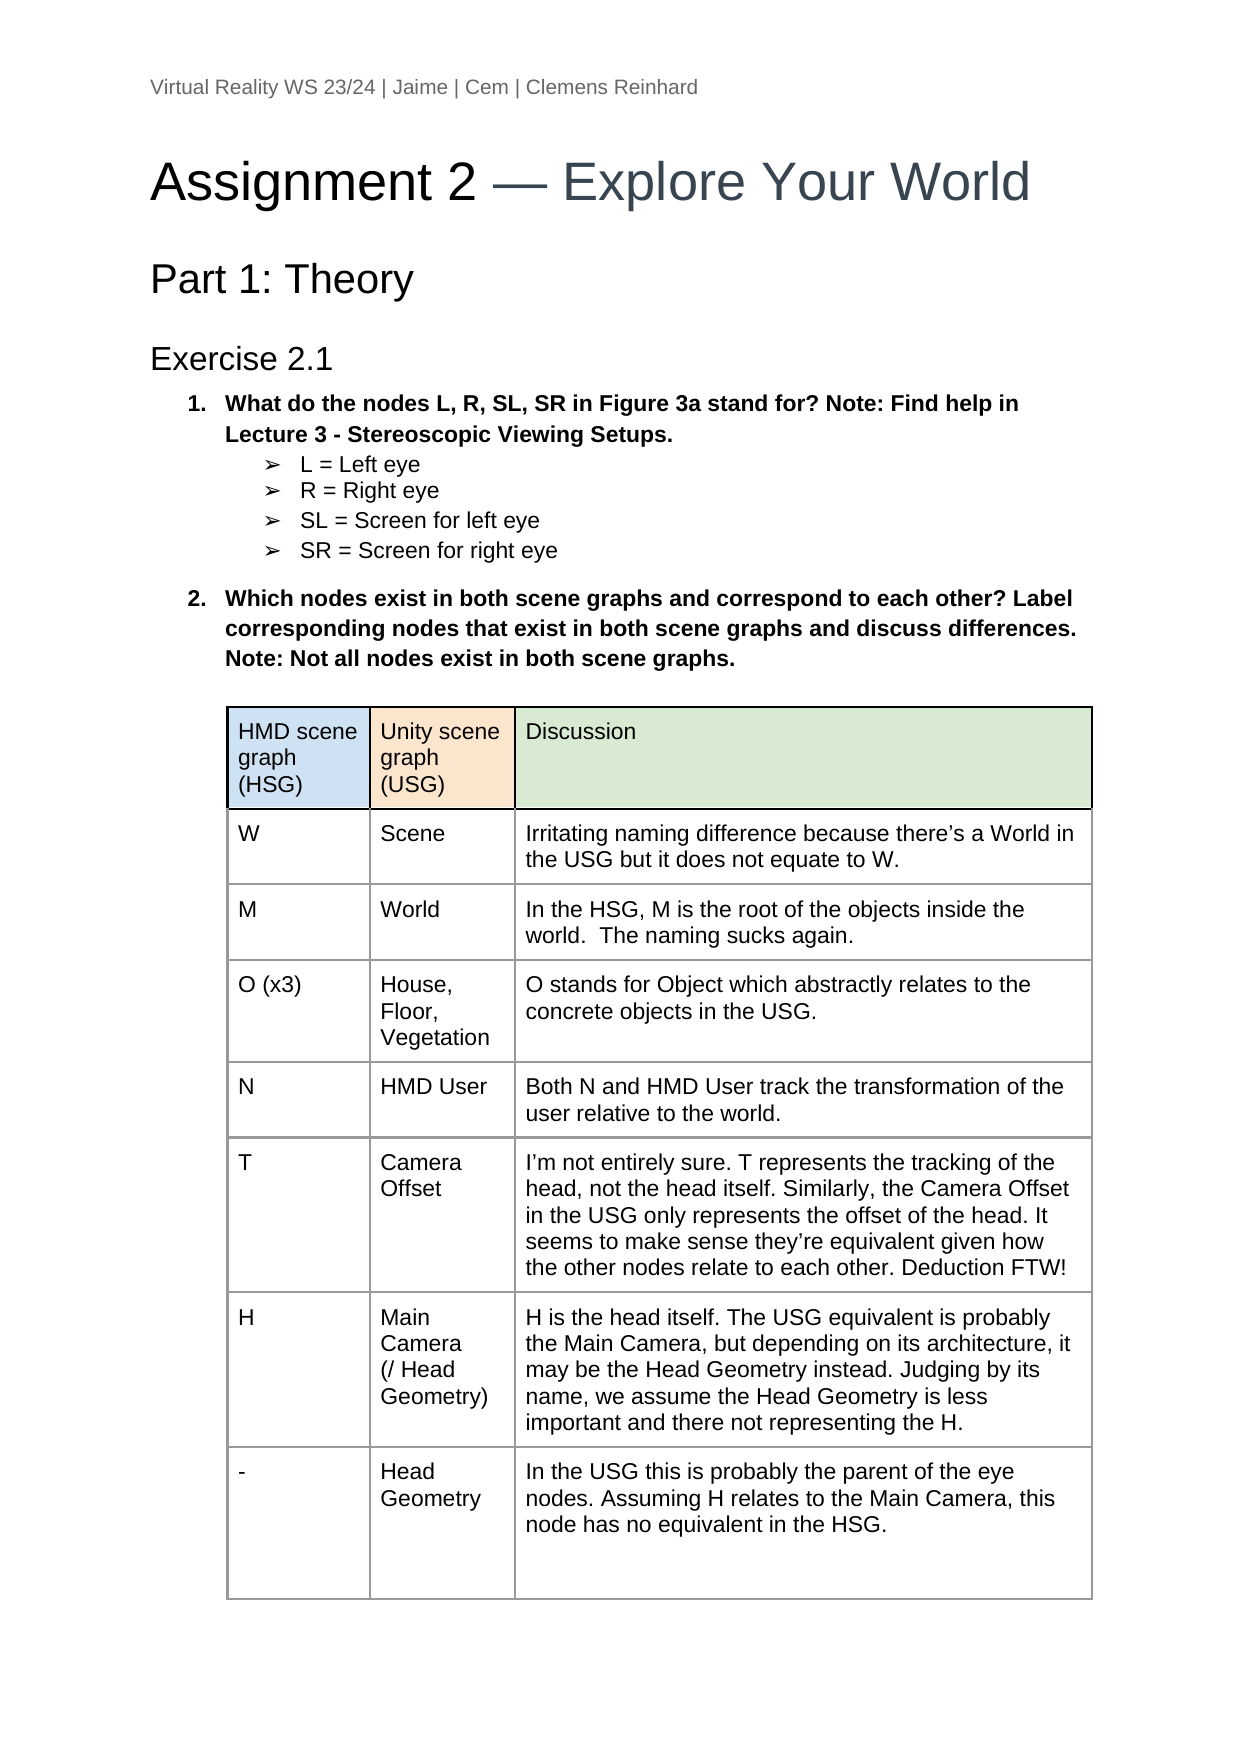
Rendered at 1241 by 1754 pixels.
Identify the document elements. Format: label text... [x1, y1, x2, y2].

subtitle Part 1: Theory [150, 254, 1090, 302]
table_header Unity scene graph (USG) [371, 708, 514, 807]
table_cell House, Floor, Vegetation [371, 961, 514, 1061]
table_cell M [229, 885, 369, 959]
list SL = Screen for left eye [262, 507, 1090, 534]
table_cell H [229, 1293, 369, 1446]
table_cell O (x3) [229, 961, 369, 1061]
table_header HMD scene graph (HSG) [229, 708, 369, 807]
table_cell Main Camera (/ Head Geometry) [371, 1293, 514, 1446]
table_cell Scene [371, 810, 514, 883]
subtitle Exercise 2.1 [150, 339, 1090, 378]
list Which nodes exist in both scene graphs and correspond to each other? Label corresponding nodes that exist in both scene graphs and discuss differences. Note: Not all nodes exist in both scene graphs. [187, 585, 1090, 671]
table_cell In the HSG, M is the root of the objects inside the world. The naming sucks again. [516, 885, 1091, 959]
list R = Right eye [262, 477, 1090, 503]
table_cell Camera Offset [371, 1139, 514, 1291]
table_cell O stands for Object which abstractly relates to the concrete objects in the USG. [516, 961, 1091, 1061]
table_cell - [229, 1448, 369, 1598]
list What do the nodes L, R, SL, SR in Figure 3a stand for? Note: Find help in Lecture 3 - Stereoscopic Viewing Setups. [187, 390, 1090, 447]
table_cell Head Geometry [371, 1448, 514, 1598]
table_cell HMD User [371, 1063, 514, 1136]
table_cell T [229, 1139, 369, 1291]
table_cell H is the head itself. The USG equivalent is probably the Main Camera, but depending on its architecture, it may be the Head Geometry instead. Judging by its name, we assume the Head Geometry is less important and there not representing the H. [516, 1293, 1091, 1446]
table_cell Both N and HMD User track the transformation of the user relative to the world. [516, 1063, 1091, 1136]
list L = Left eye [262, 451, 1090, 477]
table_cell N [229, 1063, 369, 1136]
title Assignment 2 — Explore Your World [150, 150, 1090, 212]
table_cell W [229, 810, 369, 883]
table_cell Irritating naming difference because there’s a World in the USG but it does not equate to W. [516, 810, 1091, 883]
list SR = Screen for right eye [262, 537, 1090, 564]
table_header Discussion [516, 708, 1091, 807]
table_cell I’m not entirely sure. T represents the tracking of the head, not the head itself. Similarly, the Camera Offset in the USG only represents the offset of the head. It seems to make sense they’re equivalent given how the other nodes relate to each other. Deduction FTW! [516, 1139, 1091, 1291]
table_cell In the USG this is probably the parent of the eye nodes. Assuming H relates to the Main Camera, this node has no equivalent in the HSG. [516, 1448, 1091, 1598]
table_cell World [371, 885, 514, 959]
